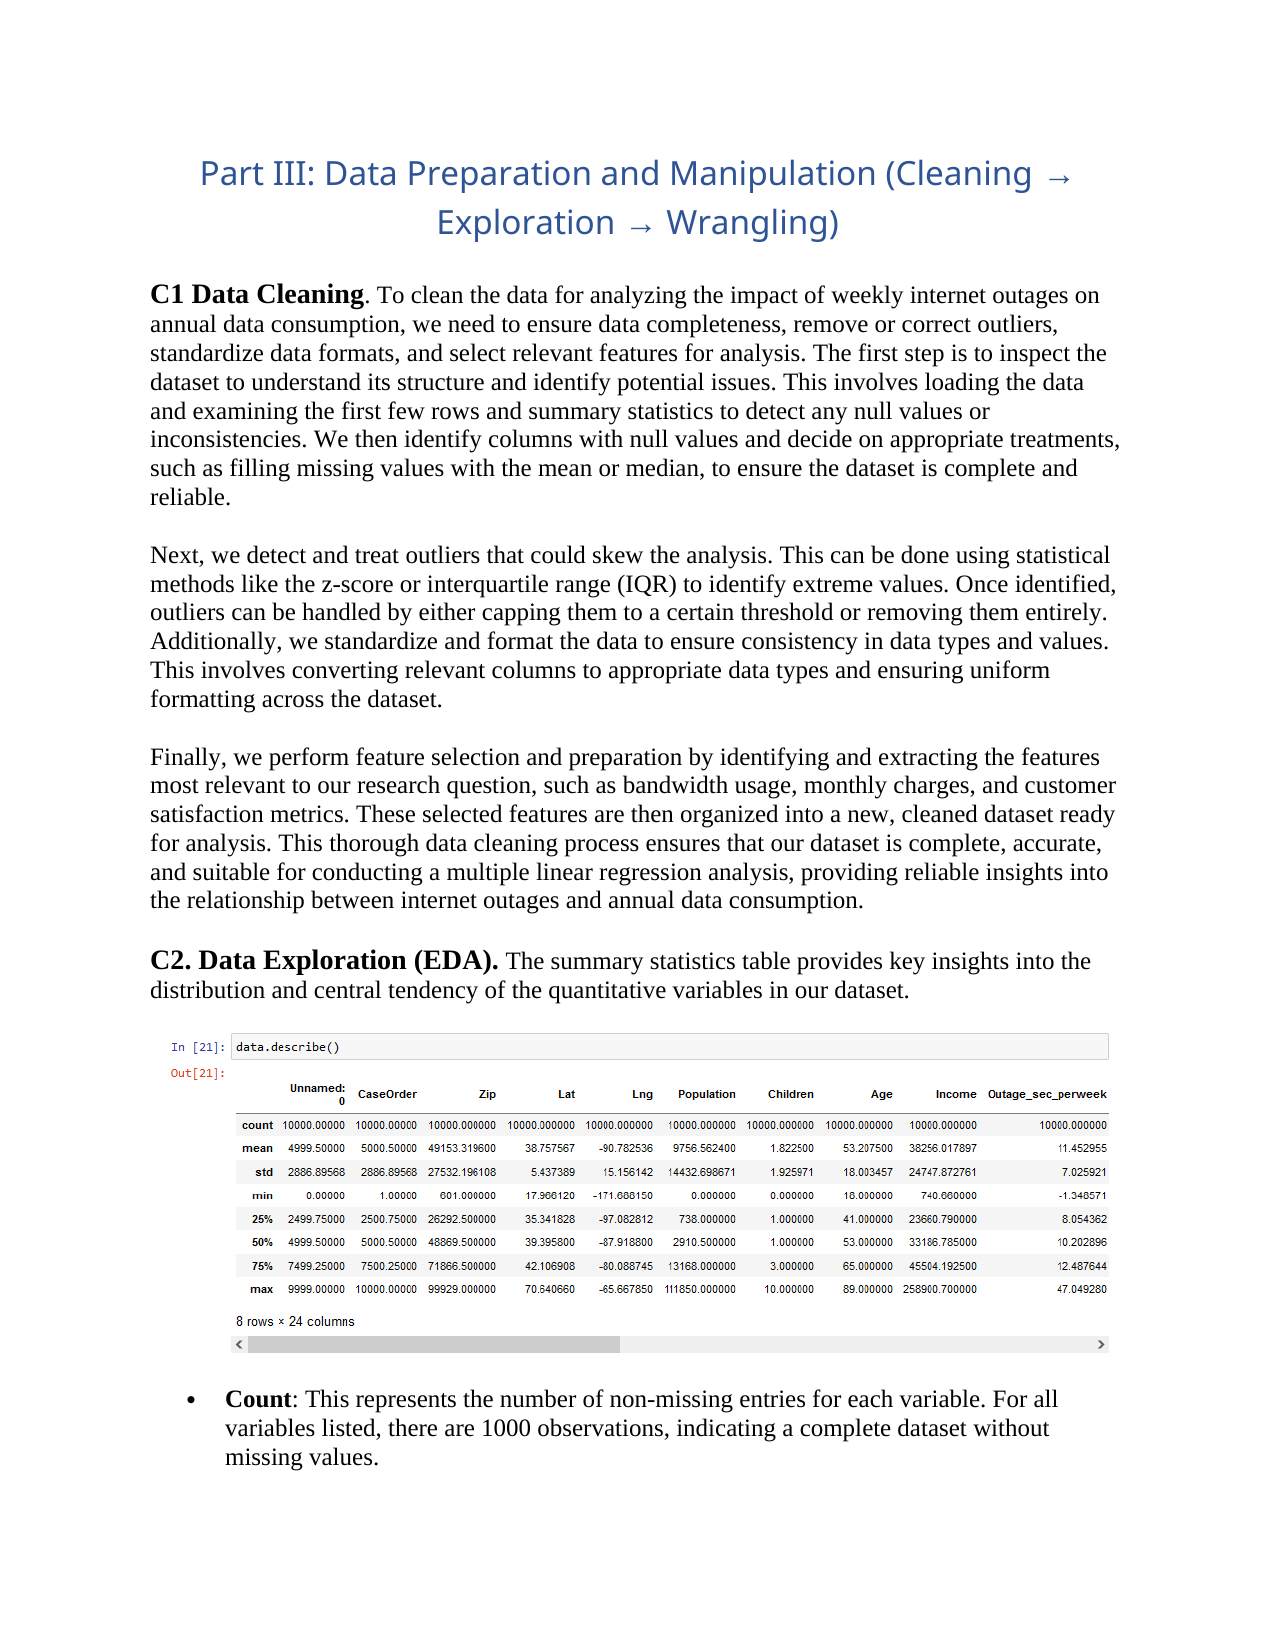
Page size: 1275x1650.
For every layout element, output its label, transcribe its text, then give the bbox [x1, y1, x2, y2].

subtitle Part III: Data Preparation and Manipulation (Cleaning → Exploration → Wrangling) [150, 150, 1125, 244]
text Finally, we perform feature selection and preparation by identifying and extracting the features most relevant to our research question, such as bandwidth usage, monthly charges, and customer satisfaction metrics. These selected features are then organized into a new, cleaned dataset ready for analysis. This thorough data cleaning process ensures that our dataset is complete, accurate, and suitable for conducting a multiple linear regression analysis, providing reliable insights into the relationship between internet outages and annual data consumption. [150, 742, 1125, 914]
text C2. Data Exploration (EDA). The summary statistics table provides key insights into the distribution and central tendency of the quantitative variables in our dataset. [150, 943, 1125, 1004]
picture [150, 1033, 1125, 1356]
text Next, we detect and treat outliers that could skew the analysis. This can be done using statistical methods like the z-score or interquartile range (IQR) to identify extreme values. Once identified, outliers can be handled by either capping them to a certain threshold or removing them entirely. Additionally, we standardize and format the data to ensure consistency in data types and values. This involves converting relevant columns to appropriate data types and ensuring uniform formatting across the dataset. [150, 540, 1125, 712]
list Count: This represents the number of non-missing entries for each variable. For all variables listed, there are 1000 observations, indicating a complete dataset without missing values. [187, 1384, 1125, 1471]
text C1 Data Cleaning. To clean the data for analyzing the impact of weekly internet outages on annual data consumption, we need to ensure data completeness, remove or correct outliers, standardize data formats, and select relevant features for analysis. The first step is to inspect the dataset to understand its structure and identify potential issues. This involves loading the data and examining the first few rows and summary statistics to detect any null values or inconsistencies. We then identify columns with null values and decide on appropriate treatments, such as filling missing values with the mean or median, to ensure the dataset is complete and reliable. [150, 277, 1125, 511]
